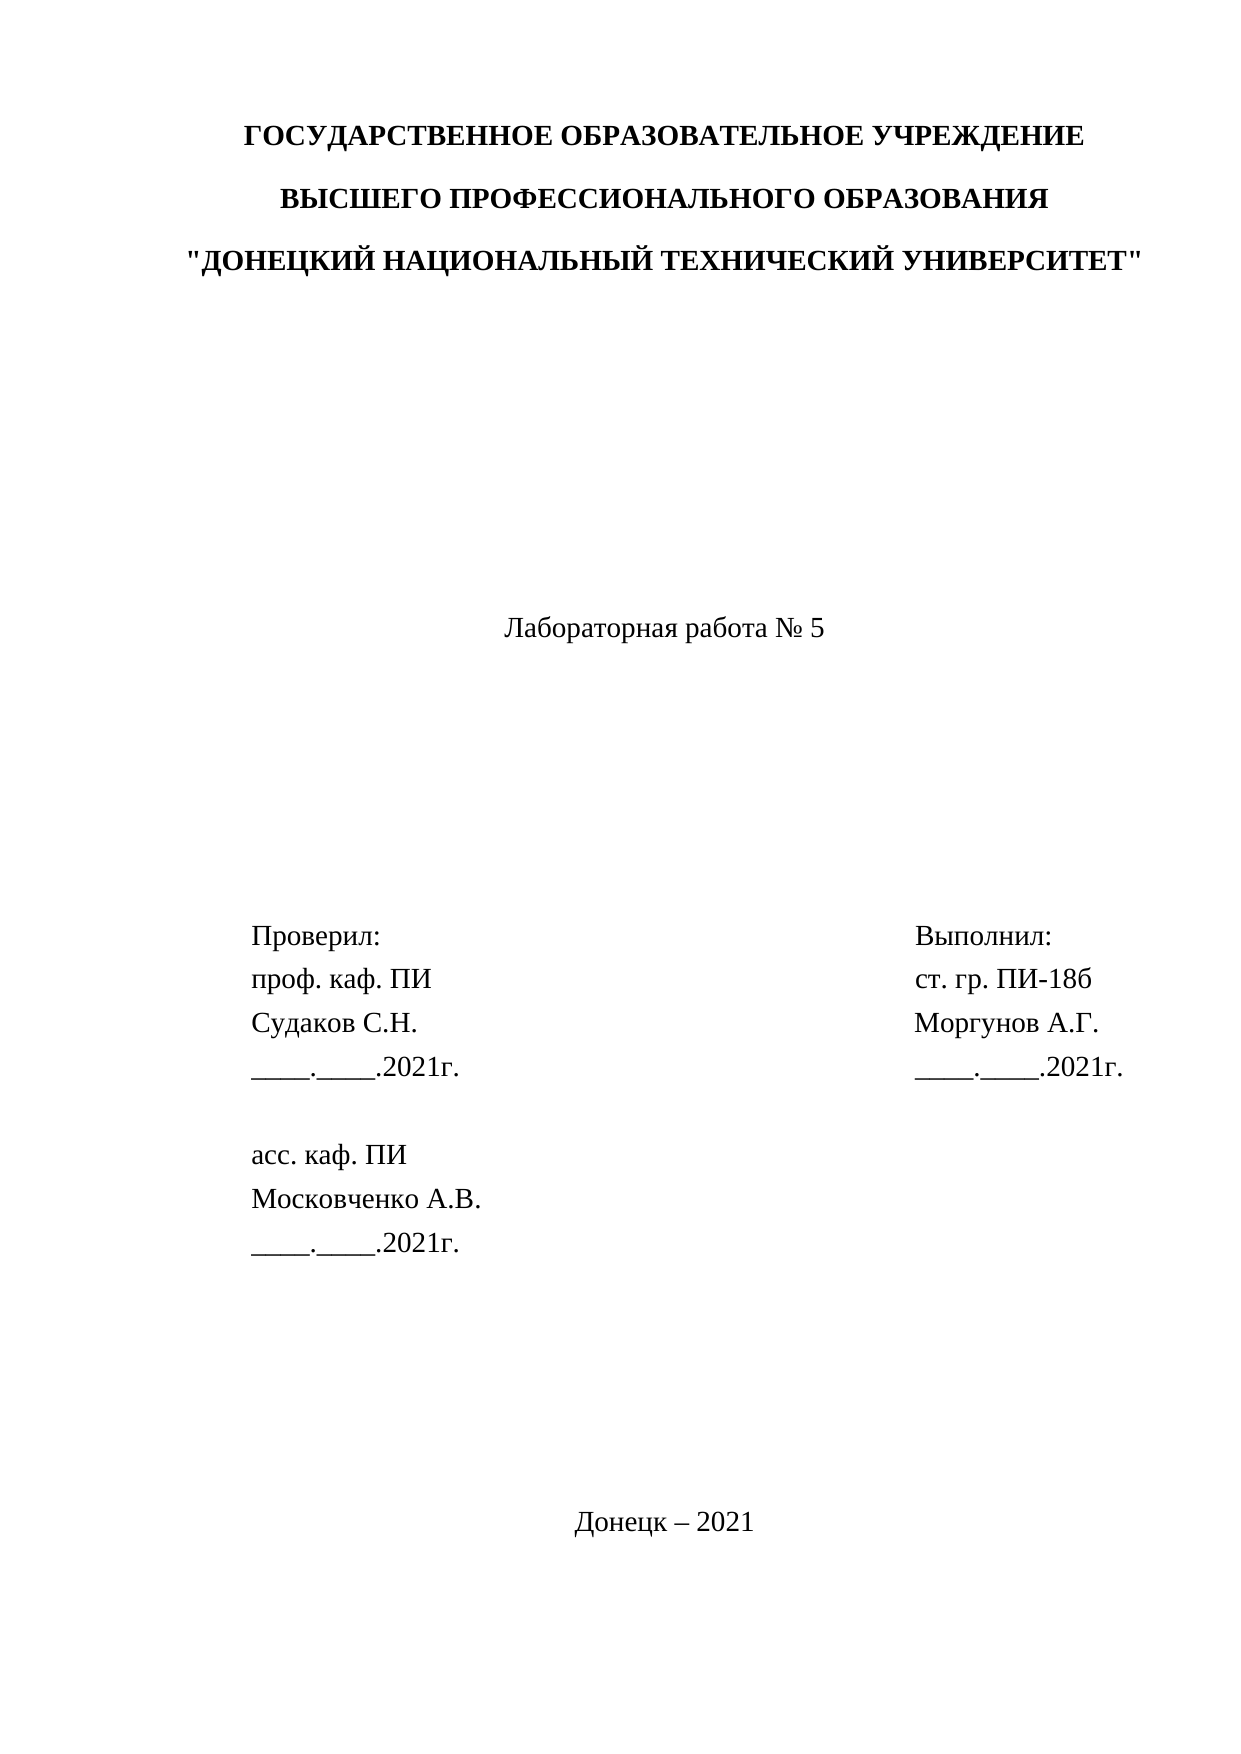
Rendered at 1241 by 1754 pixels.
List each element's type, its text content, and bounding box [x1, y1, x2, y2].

text проф. каф. ПИ ст. гр. ПИ-18б [251, 962, 1152, 995]
text Лабораторная работа № 5 [177, 610, 1152, 643]
text Донецк – 2021 [177, 1504, 1152, 1538]
text Проверил: Выполнил: [251, 918, 1152, 951]
text асс. каф. ПИ [177, 1137, 1152, 1171]
text ВЫСШЕГО ПРОФЕССИОНАЛЬНОГО ОБРАЗОВАНИЯ [177, 181, 1152, 214]
text Московченко А.В. [251, 1181, 1152, 1215]
text ГОСУДАРСТВЕННОЕ ОБРАЗОВАТЕЛЬНОЕ УЧРЕЖДЕНИЕ [177, 118, 1152, 152]
text ____.____.2021г. [251, 1225, 1152, 1292]
text ____.____.2021г. ____.____.2021г. [251, 1049, 1152, 1083]
text "ДОНЕЦКИЙ НАЦИОНАЛЬНЫЙ ТЕХНИЧЕСКИЙ УНИВЕРСИТЕТ" [177, 243, 1152, 277]
text Судаков С.Н. Моргунов А.Г. [251, 1006, 1152, 1039]
